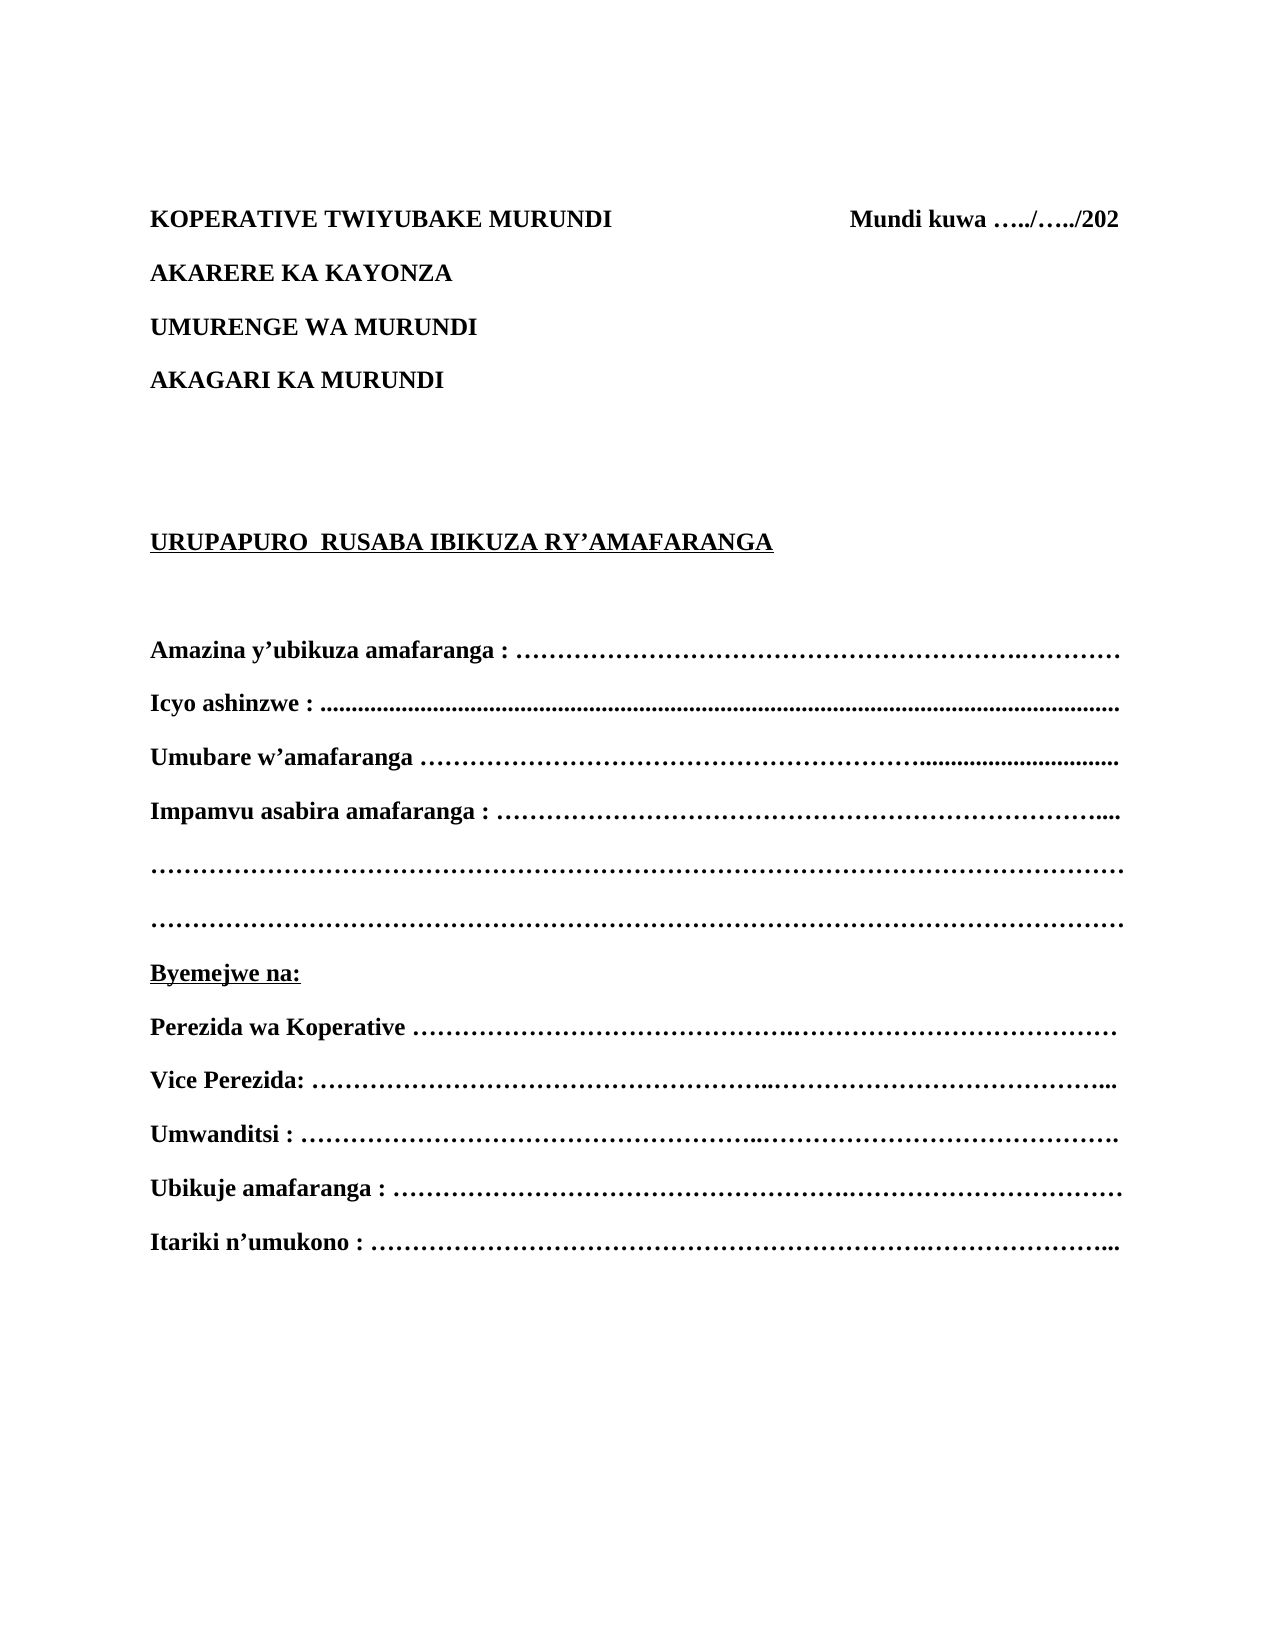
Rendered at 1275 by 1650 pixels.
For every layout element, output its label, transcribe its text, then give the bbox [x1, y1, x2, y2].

text ……………………………………………………………………………………………………… [150, 850, 1125, 879]
text Vice Perezida: ………………………………………………..…………………………………... [150, 1066, 1125, 1094]
text KOPERATIVE TWIYUBAKE MURUNDI Mundi kuwa …../…../202 [150, 204, 1125, 233]
text Itariki n’umukono : ………………………………………………………….…………………... [150, 1227, 1125, 1256]
text Umubare w’amafaranga ……………………………………………………................................ [150, 742, 1125, 771]
text AKAGARI KA MURUNDI [150, 365, 1125, 394]
text ……………………………………………………………………………………………………… [150, 904, 1125, 933]
text URUPAPURO RUSABA IBIKUZA RY’AMAFARANGA [150, 527, 1125, 556]
text Amazina y’ubikuza amafaranga : …………………………………………………….………… [150, 635, 1125, 663]
text Umwanditsi : ………………………………………………..……………………………………. [150, 1119, 1125, 1148]
text Impamvu asabira amafaranga : ……………………………………………………………….... [150, 796, 1125, 825]
text Byemejwe na: [150, 958, 1125, 987]
text Ubikuje amafaranga : ……………………………………………….…………………………… [150, 1173, 1125, 1202]
text Perezida wa Koperative ……………………………………….………………………………… [150, 1012, 1125, 1040]
text AKARERE KA KAYONZA [150, 258, 1125, 286]
text Icyo ashinzwe : ................................................................................................................................ [150, 688, 1125, 717]
text UMURENGE WA MURUNDI [150, 312, 1125, 340]
